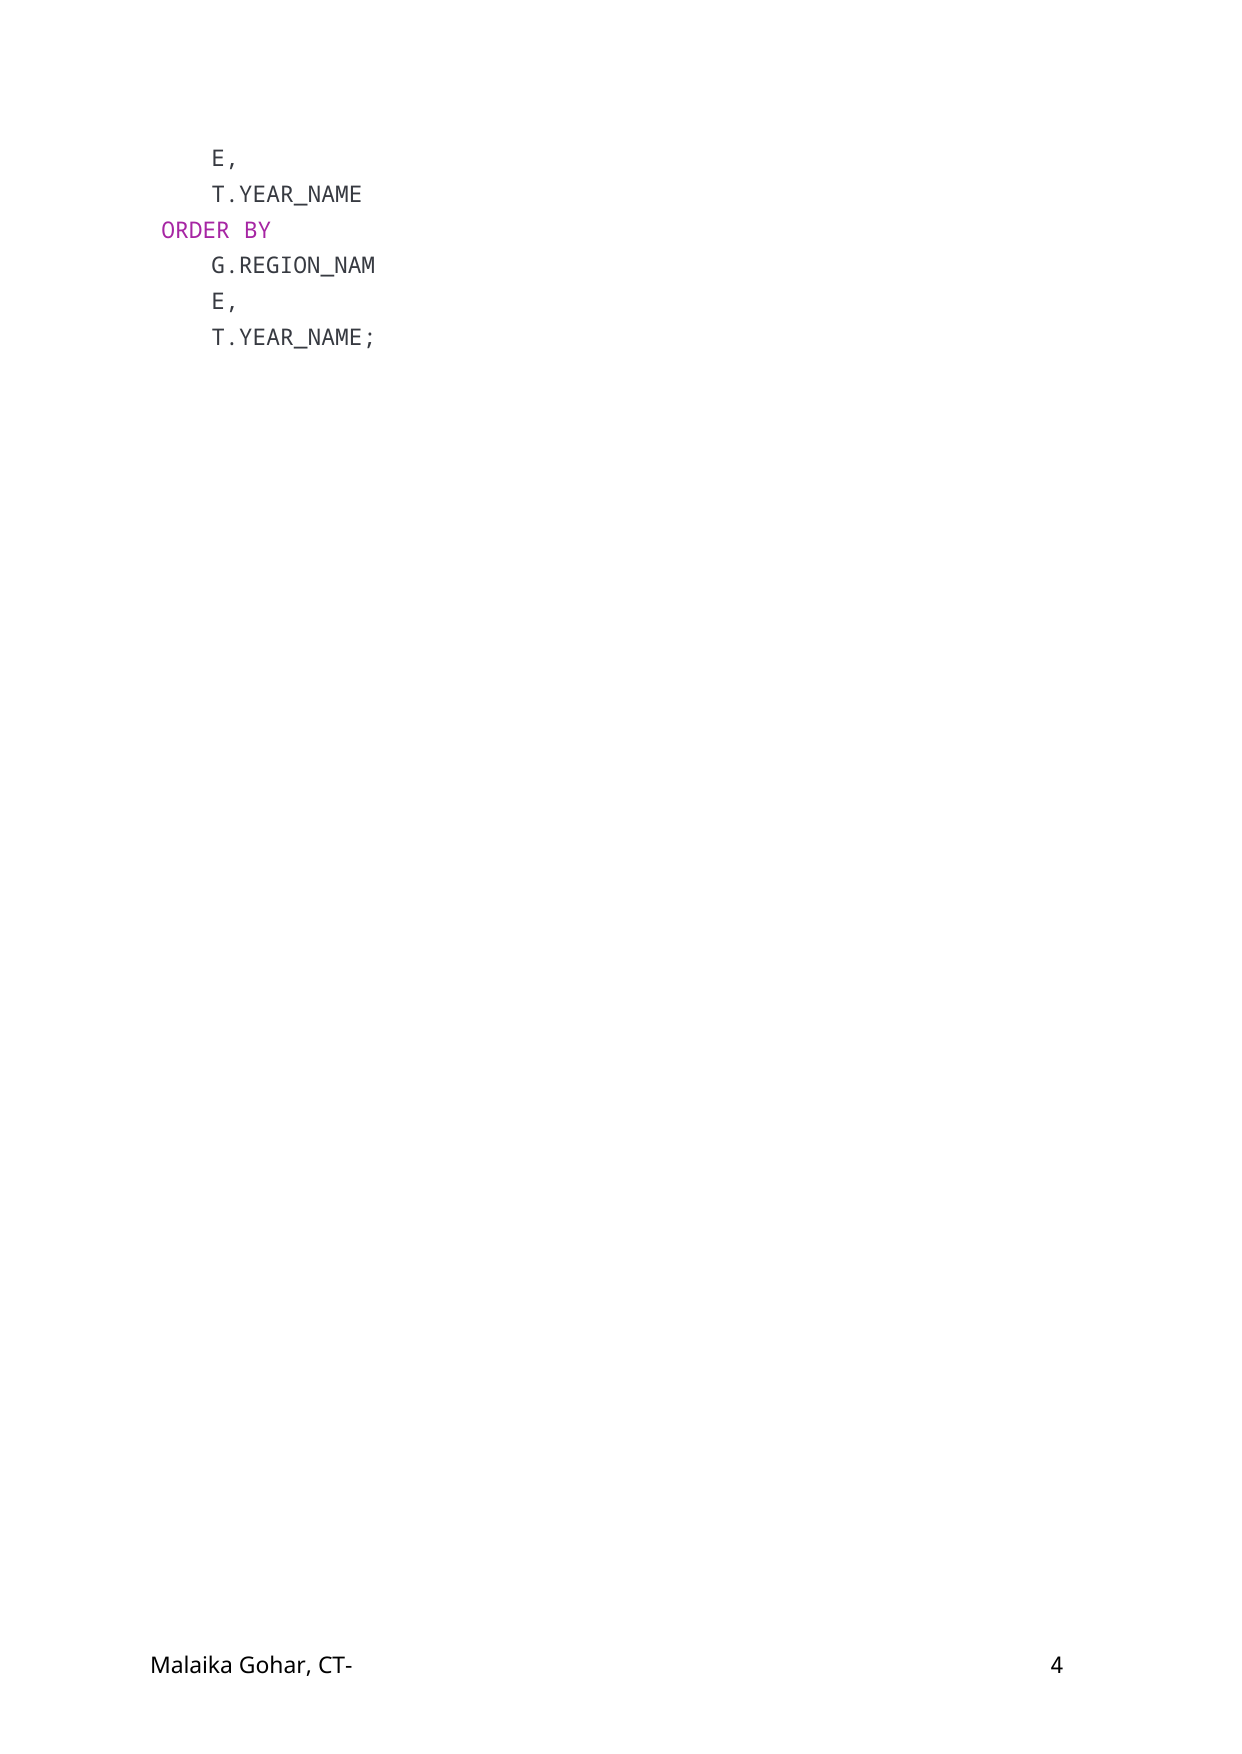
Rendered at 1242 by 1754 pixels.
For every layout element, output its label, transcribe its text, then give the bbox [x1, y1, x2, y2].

text ORDER BY [161, 213, 1077, 245]
text G.REGION_NAME, T.YEAR_NAME; [211, 249, 388, 352]
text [211, 142, 388, 209]
